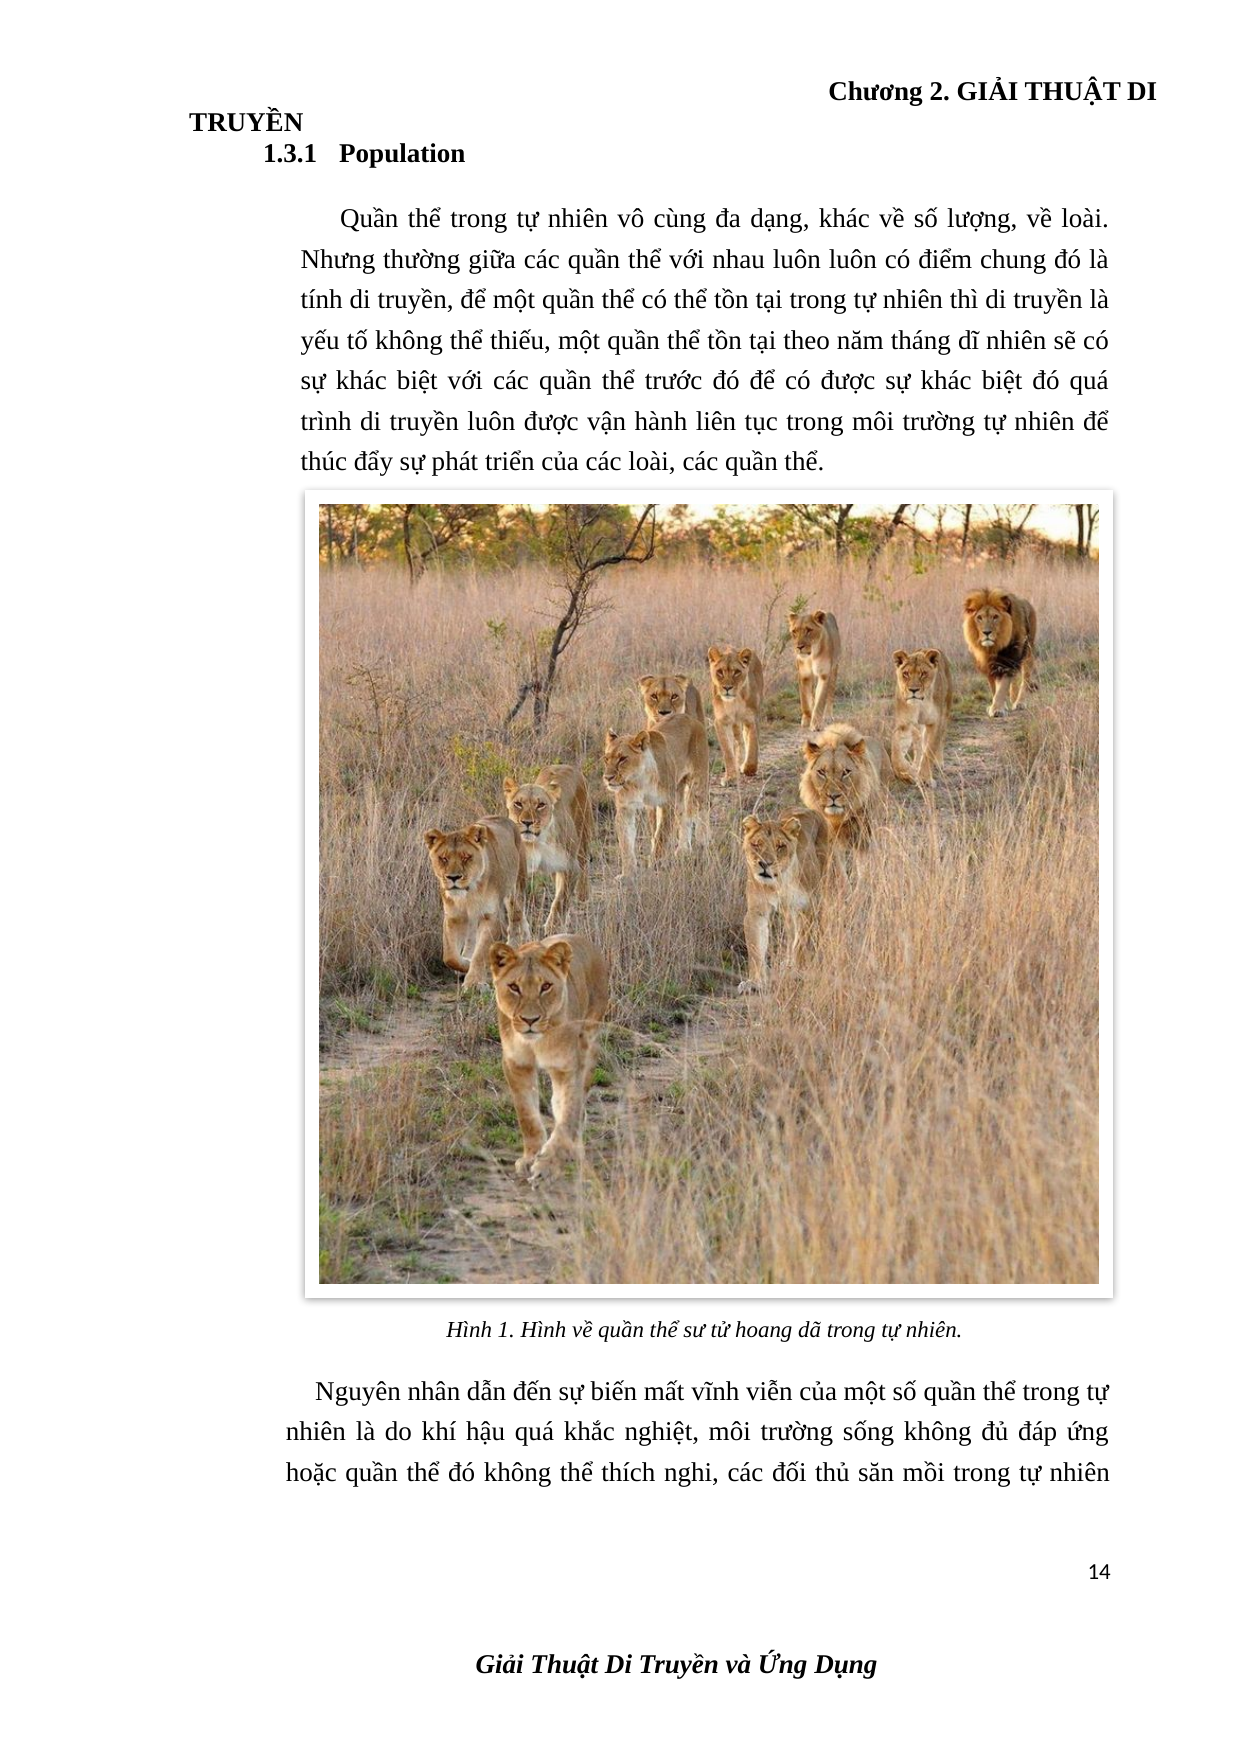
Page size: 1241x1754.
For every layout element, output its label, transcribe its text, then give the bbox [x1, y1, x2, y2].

list Population [263, 137, 1110, 168]
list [286, 1375, 1110, 1487]
list Quần thể trong tự nhiên vô cùng đa dạng, khác về số lượng, về loài. Nhưng thường giữa các quần thể với nhau luôn luôn có điểm chung đó là tính di truyền, để một quần thể có thể tồn tại trong tự nhiên thì di truyền là yếu tố không thể thiếu, một quần thể tồn tại theo năm tháng dĩ nhiên sẽ có sự khác biệt với các quần thể trước đó để có được sự khác biệt đó quá trình di truyền luôn được vận hành liên tục trong môi trường tự nhiên để thúc đẩy sự phát triển của các loài, các quần thể. [300, 203, 1110, 476]
list Hình 1. Hình về quần thể sư tử hoang dã trong tự nhiên. [300, 1316, 1110, 1342]
picture [319, 504, 1099, 1284]
